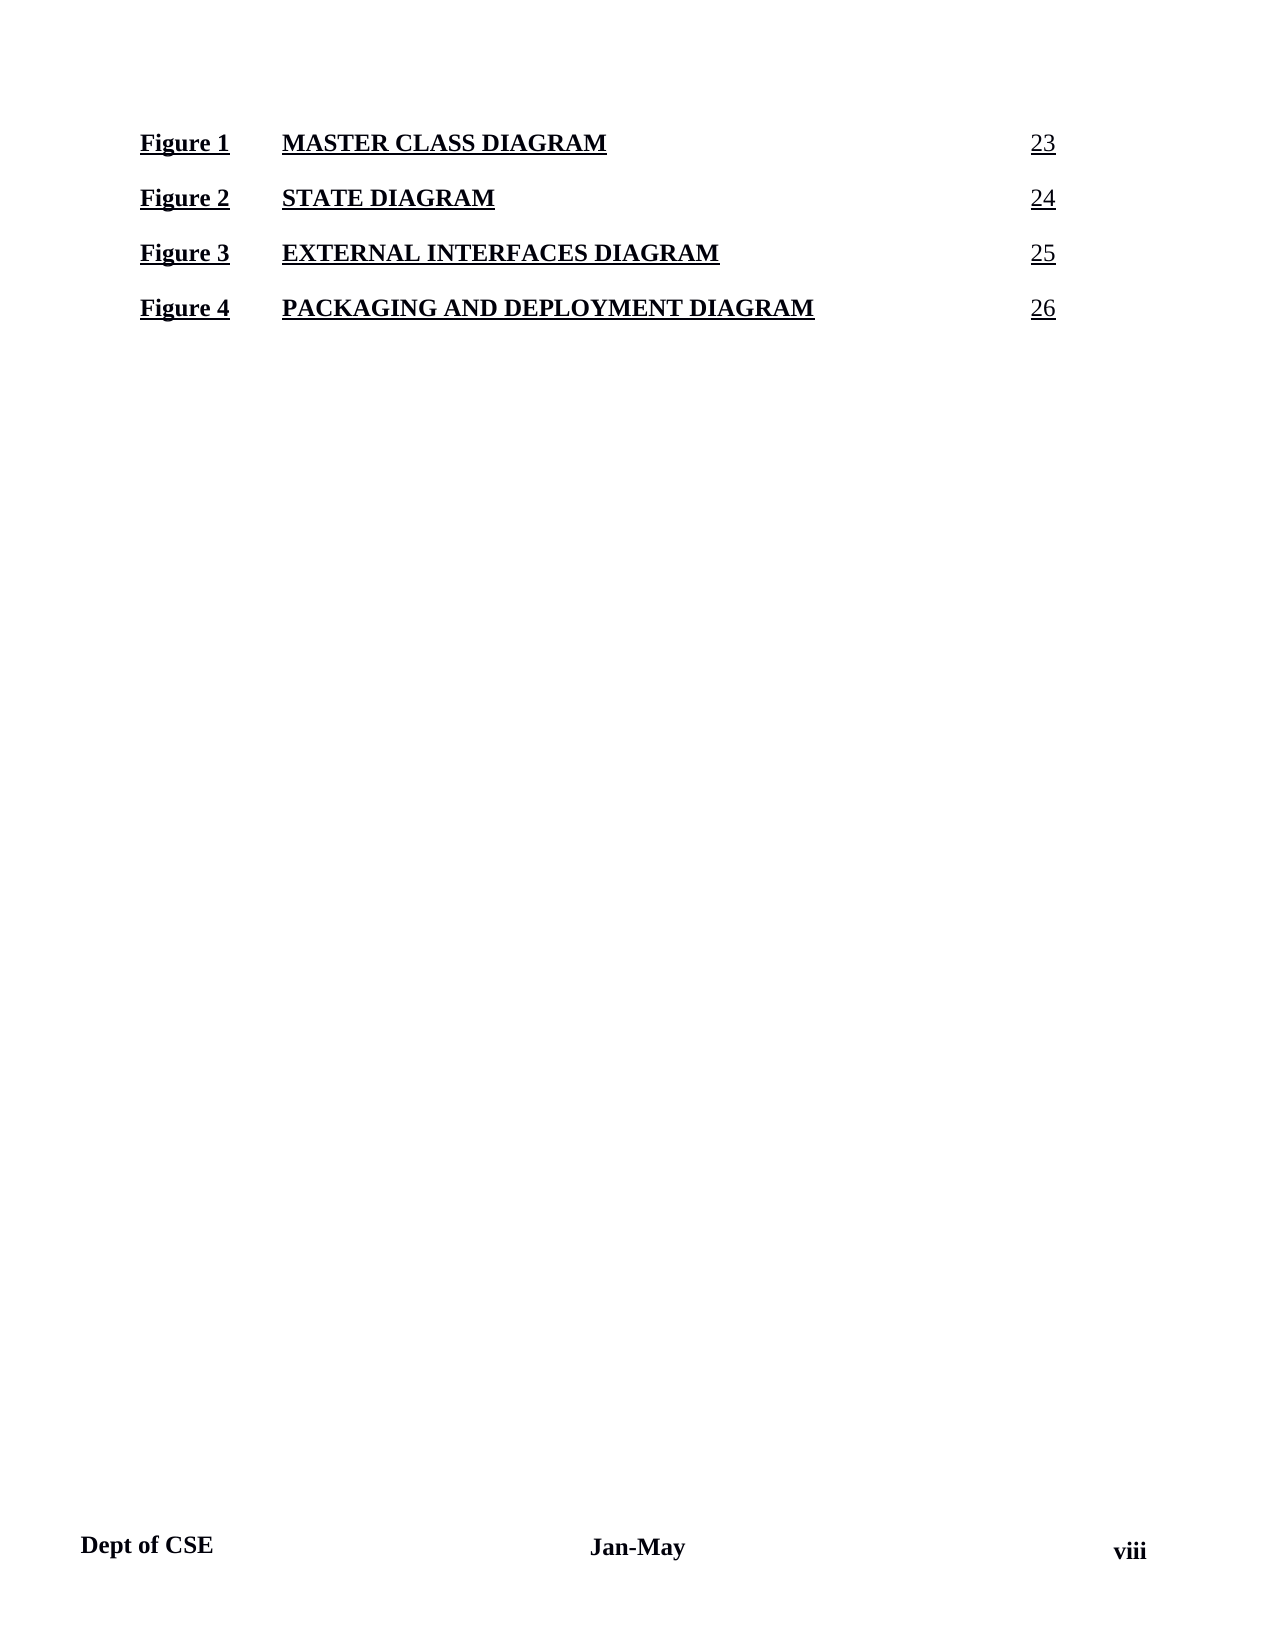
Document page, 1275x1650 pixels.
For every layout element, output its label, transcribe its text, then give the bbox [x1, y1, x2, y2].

table_cell Figure 3 [129, 239, 271, 293]
table_cell Figure 4 [129, 294, 271, 348]
table_cell Figure 2 [129, 184, 271, 238]
table_cell 23 [1019, 129, 1132, 183]
table_cell EXTERNAL INTERFACES DIAGRAM [271, 239, 1019, 293]
table_cell 26 [1019, 294, 1132, 348]
table_cell 25 [1019, 239, 1132, 293]
table_cell Figure 1 [129, 129, 271, 183]
table_cell PACKAGING AND DEPLOYMENT DIAGRAM [271, 294, 1019, 348]
table_cell STATE DIAGRAM [271, 184, 1019, 238]
table_cell 24 [1019, 184, 1132, 238]
table_cell MASTER CLASS DIAGRAM [271, 129, 1019, 183]
